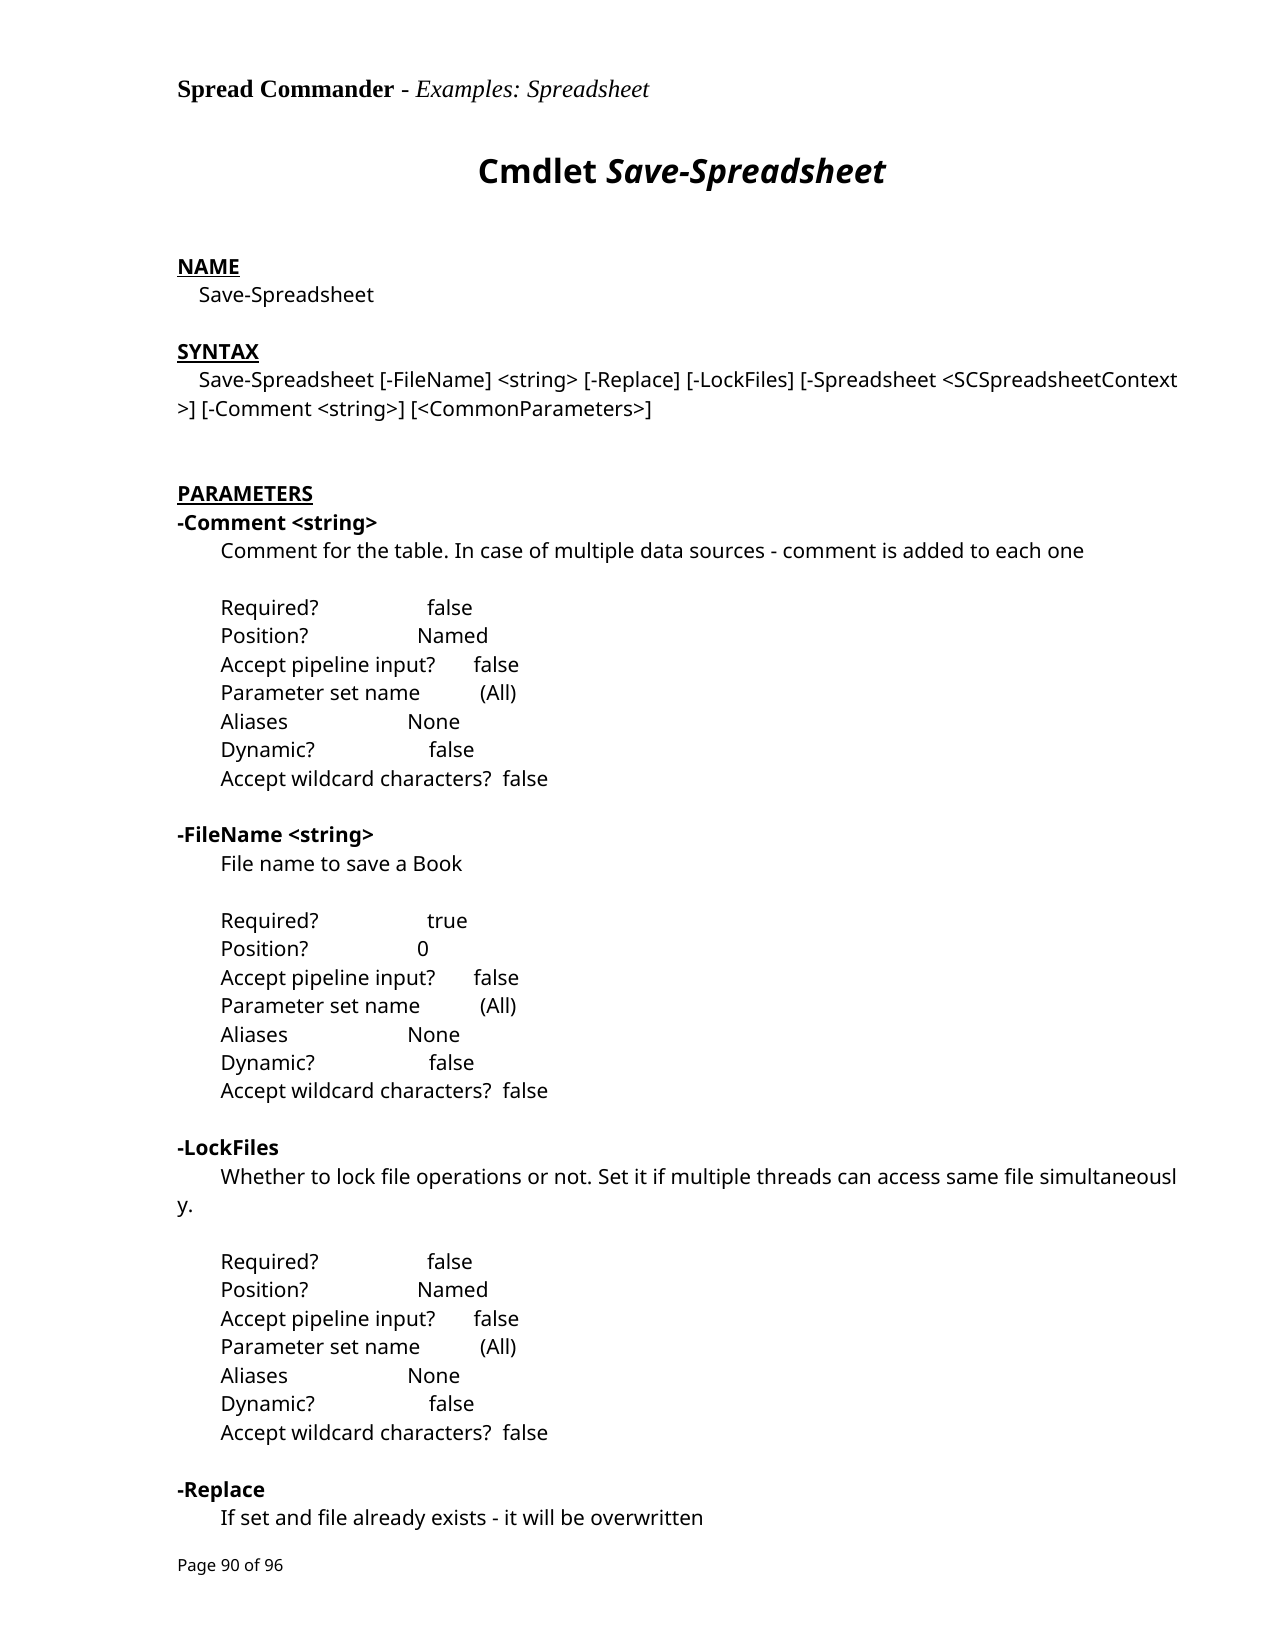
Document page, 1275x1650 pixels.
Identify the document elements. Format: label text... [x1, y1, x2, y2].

text Cmdlet Save-Spreadsheet [177, 148, 1186, 193]
